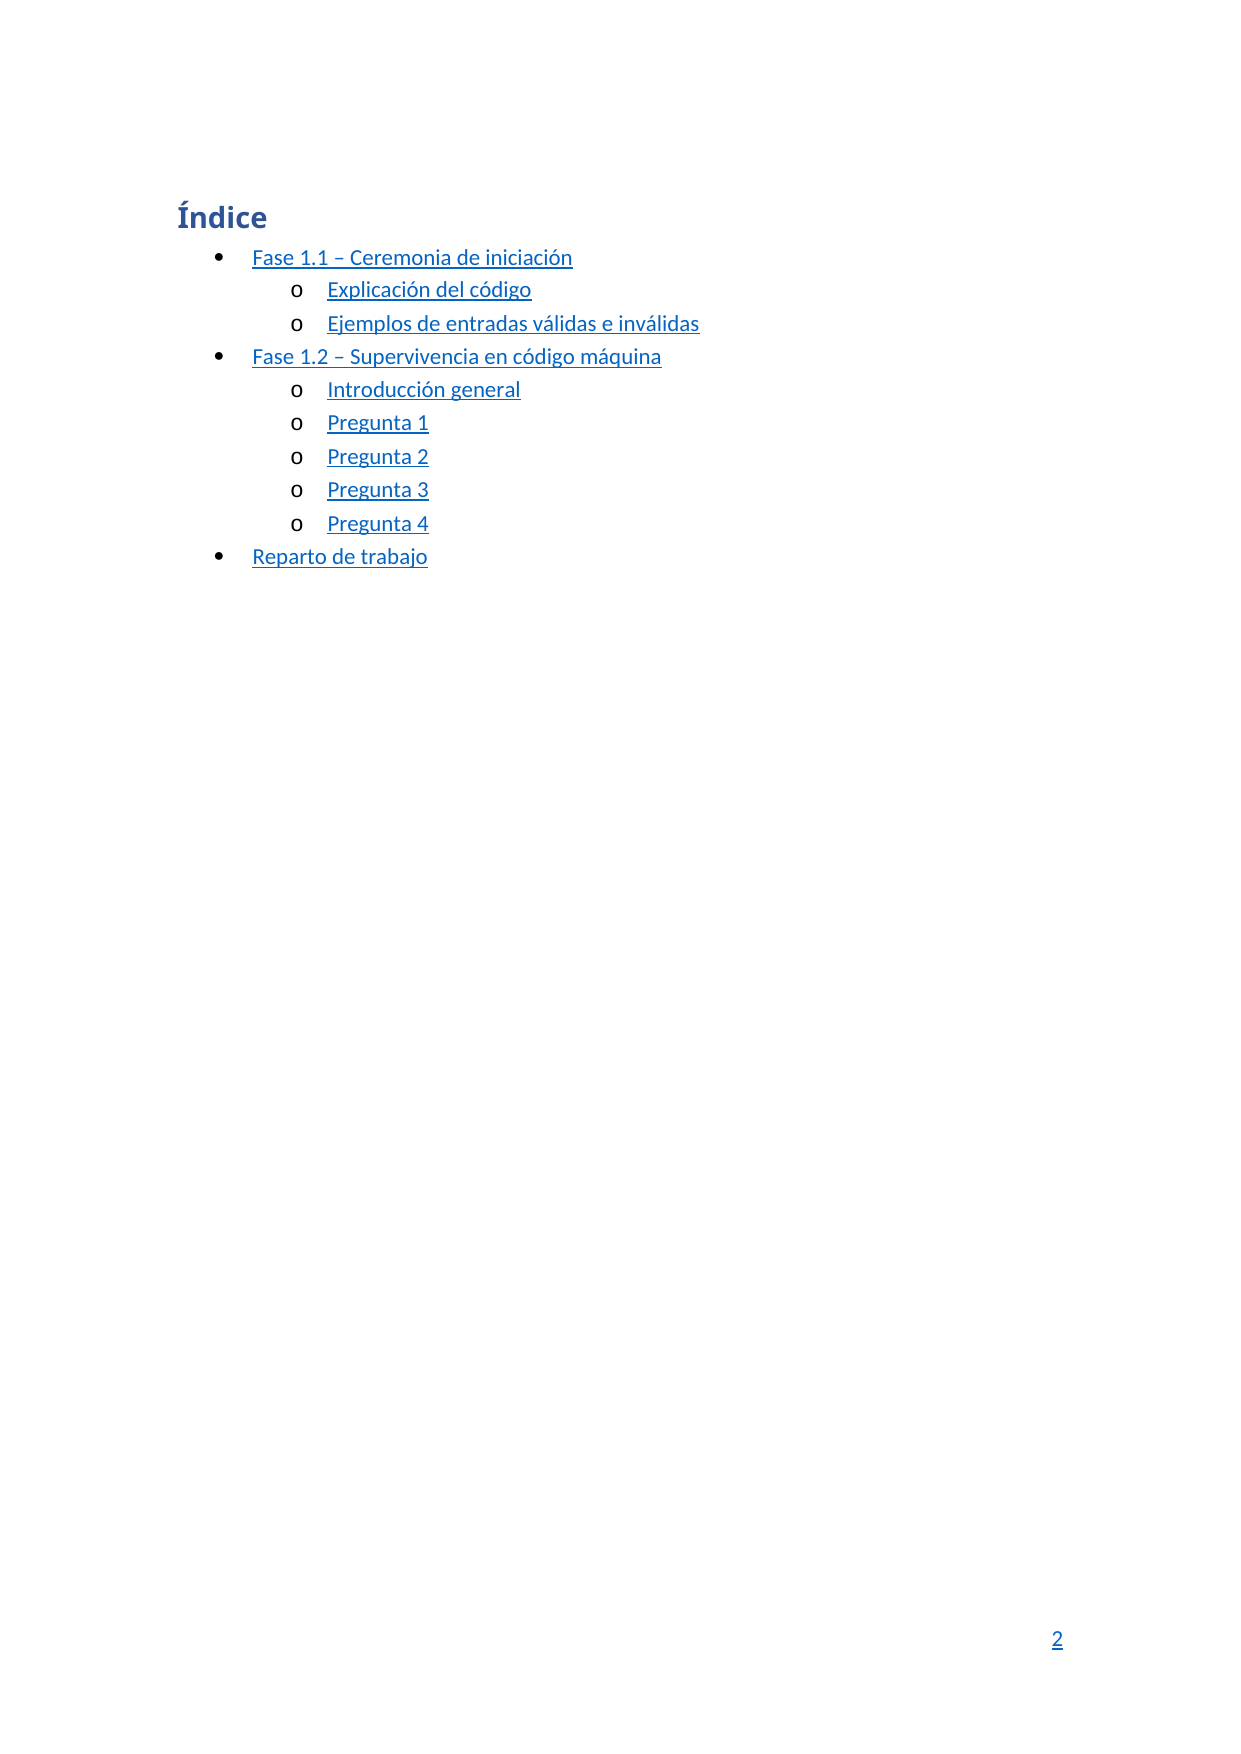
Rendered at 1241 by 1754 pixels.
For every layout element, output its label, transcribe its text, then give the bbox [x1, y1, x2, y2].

list Reparto de trabajo [215, 542, 1063, 570]
list Pregunta 4 [290, 509, 1063, 538]
list Pregunta 3 [290, 475, 1063, 504]
list Ejemplos de entradas válidas e inválidas [290, 309, 1063, 338]
list Pregunta 2 [290, 442, 1063, 471]
subtitle Índice [177, 198, 1063, 237]
list Introducción general [290, 375, 1063, 404]
list Explicación del código [290, 275, 1063, 304]
list Fase 1.1 – Ceremonia de iniciación [215, 243, 1063, 271]
list Pregunta 1 [290, 408, 1063, 437]
list Fase 1.2 – Supervivencia en código máquina [215, 342, 1063, 371]
